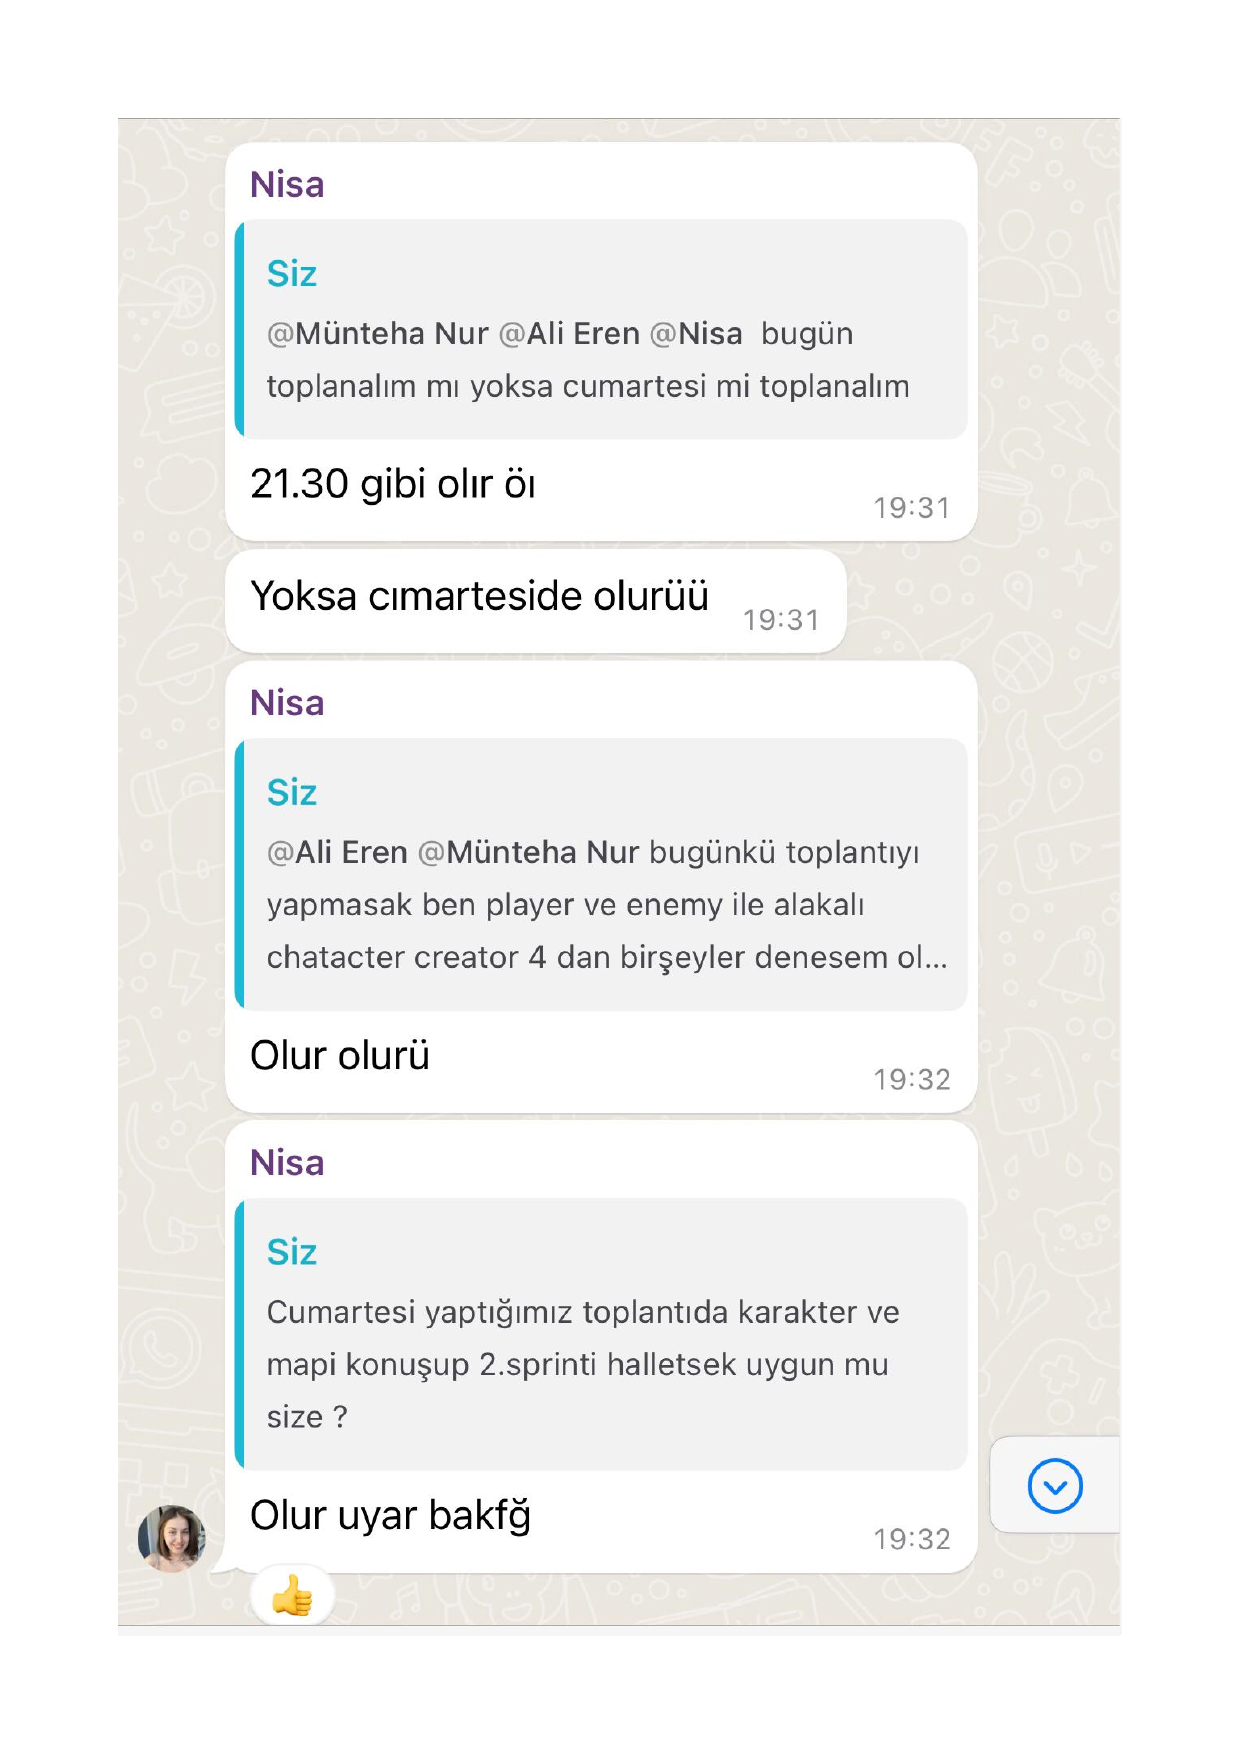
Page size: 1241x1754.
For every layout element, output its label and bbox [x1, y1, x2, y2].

picture [118, 118, 1120, 1636]
